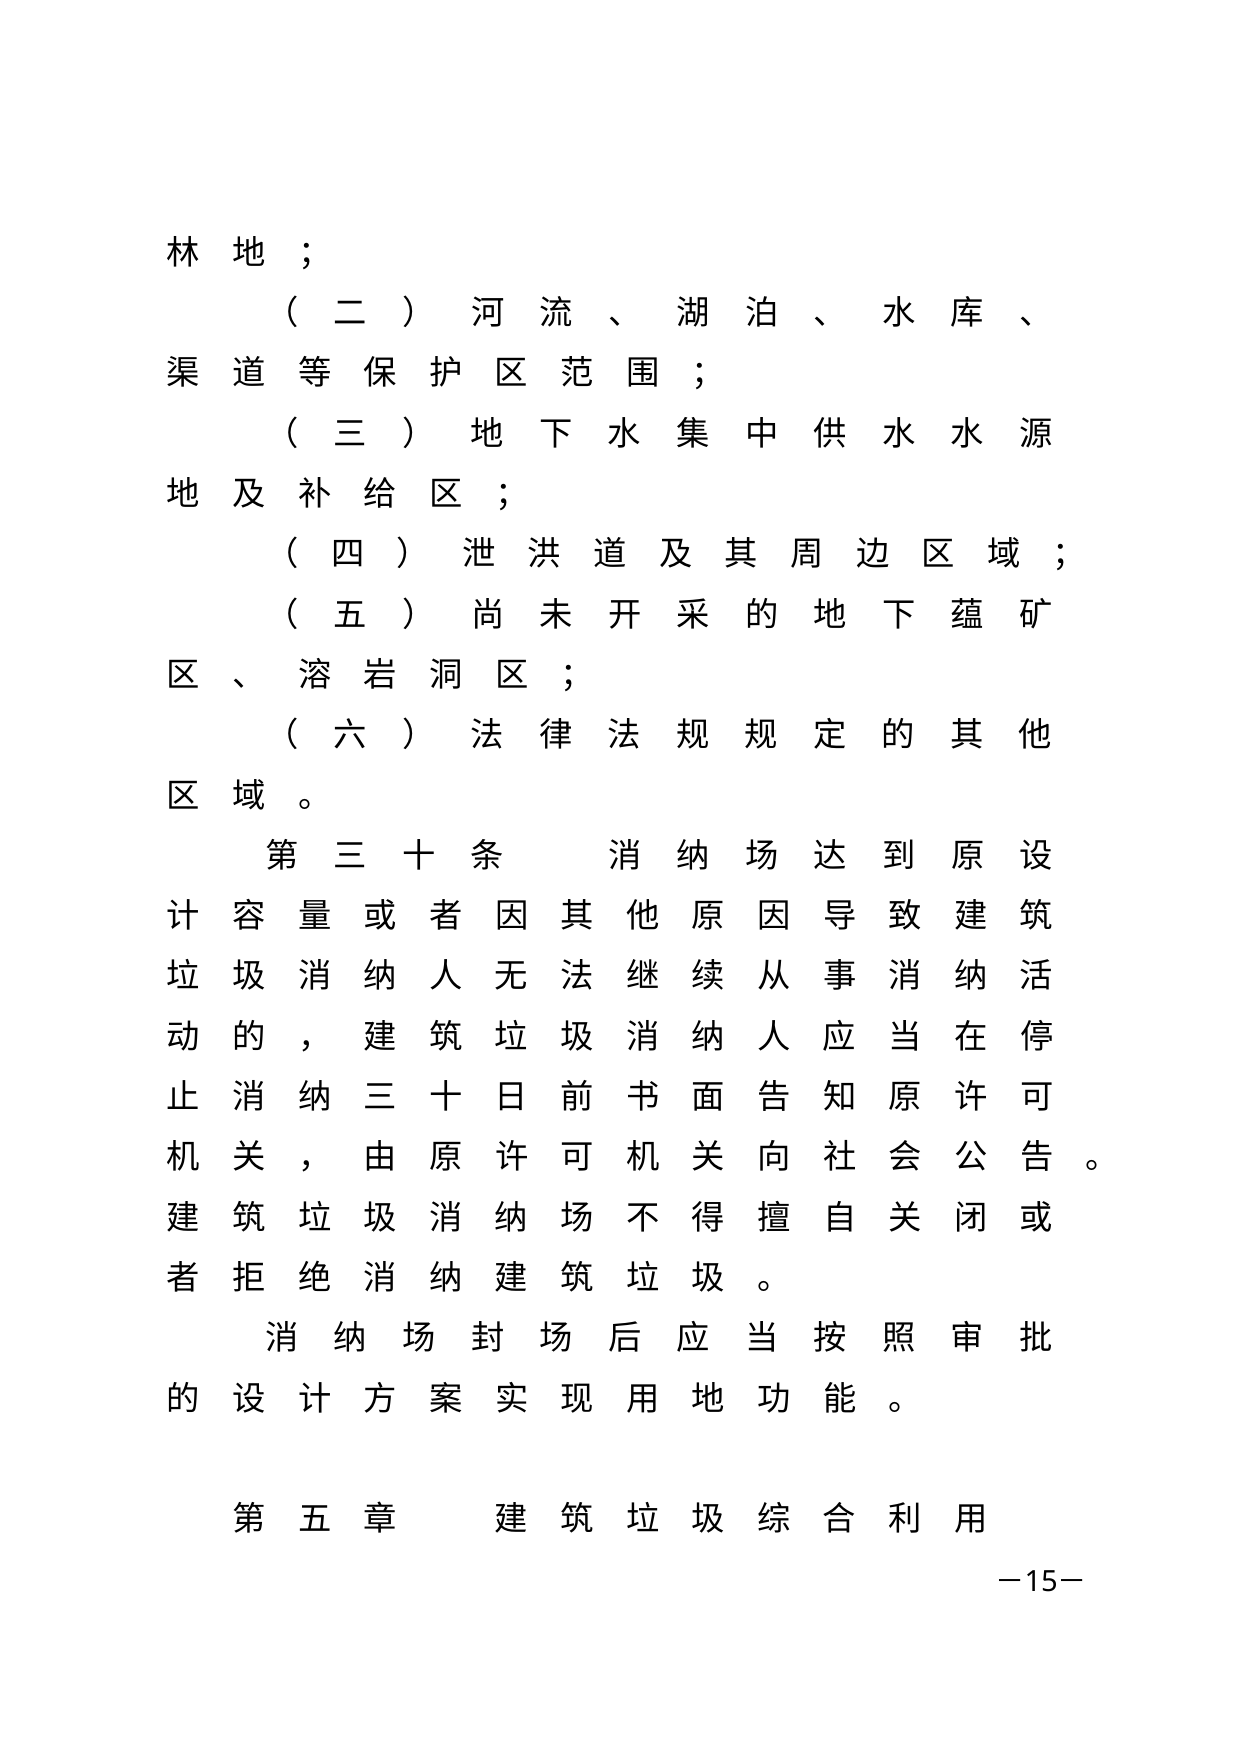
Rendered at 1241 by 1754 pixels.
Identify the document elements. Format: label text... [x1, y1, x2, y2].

text 第五章 建筑垃圾综合利用 [167, 1486, 1085, 1546]
text （一）基本农田和生态公益林地； [167, 219, 1085, 280]
text （四）泄洪道及其周边区域； [167, 521, 1085, 581]
text （二）河流、湖泊、水库、渠道等保护区范围； [167, 280, 1085, 400]
text （三）地下水集中供水水源地及补给区； [167, 400, 1085, 521]
text （六）法律法规规定的其他区域。 [167, 702, 1085, 823]
text 第三十条 消纳场达到原设计容量或者因其他原因导致建筑垃圾消纳人无法继续从事消纳活动的，建筑垃圾消纳人应当在停止消纳三十日前书面告知原许可机关，由原许可机关向社会公告。建筑垃圾消纳场不得擅自关闭或者拒绝消纳建筑垃圾。 [167, 823, 1085, 1305]
text （五）尚未开采的地下蕴矿区、溶岩洞区； [167, 581, 1085, 702]
text 消纳场封场后应当按照审批的设计方案实现用地功能。 [167, 1305, 1085, 1426]
